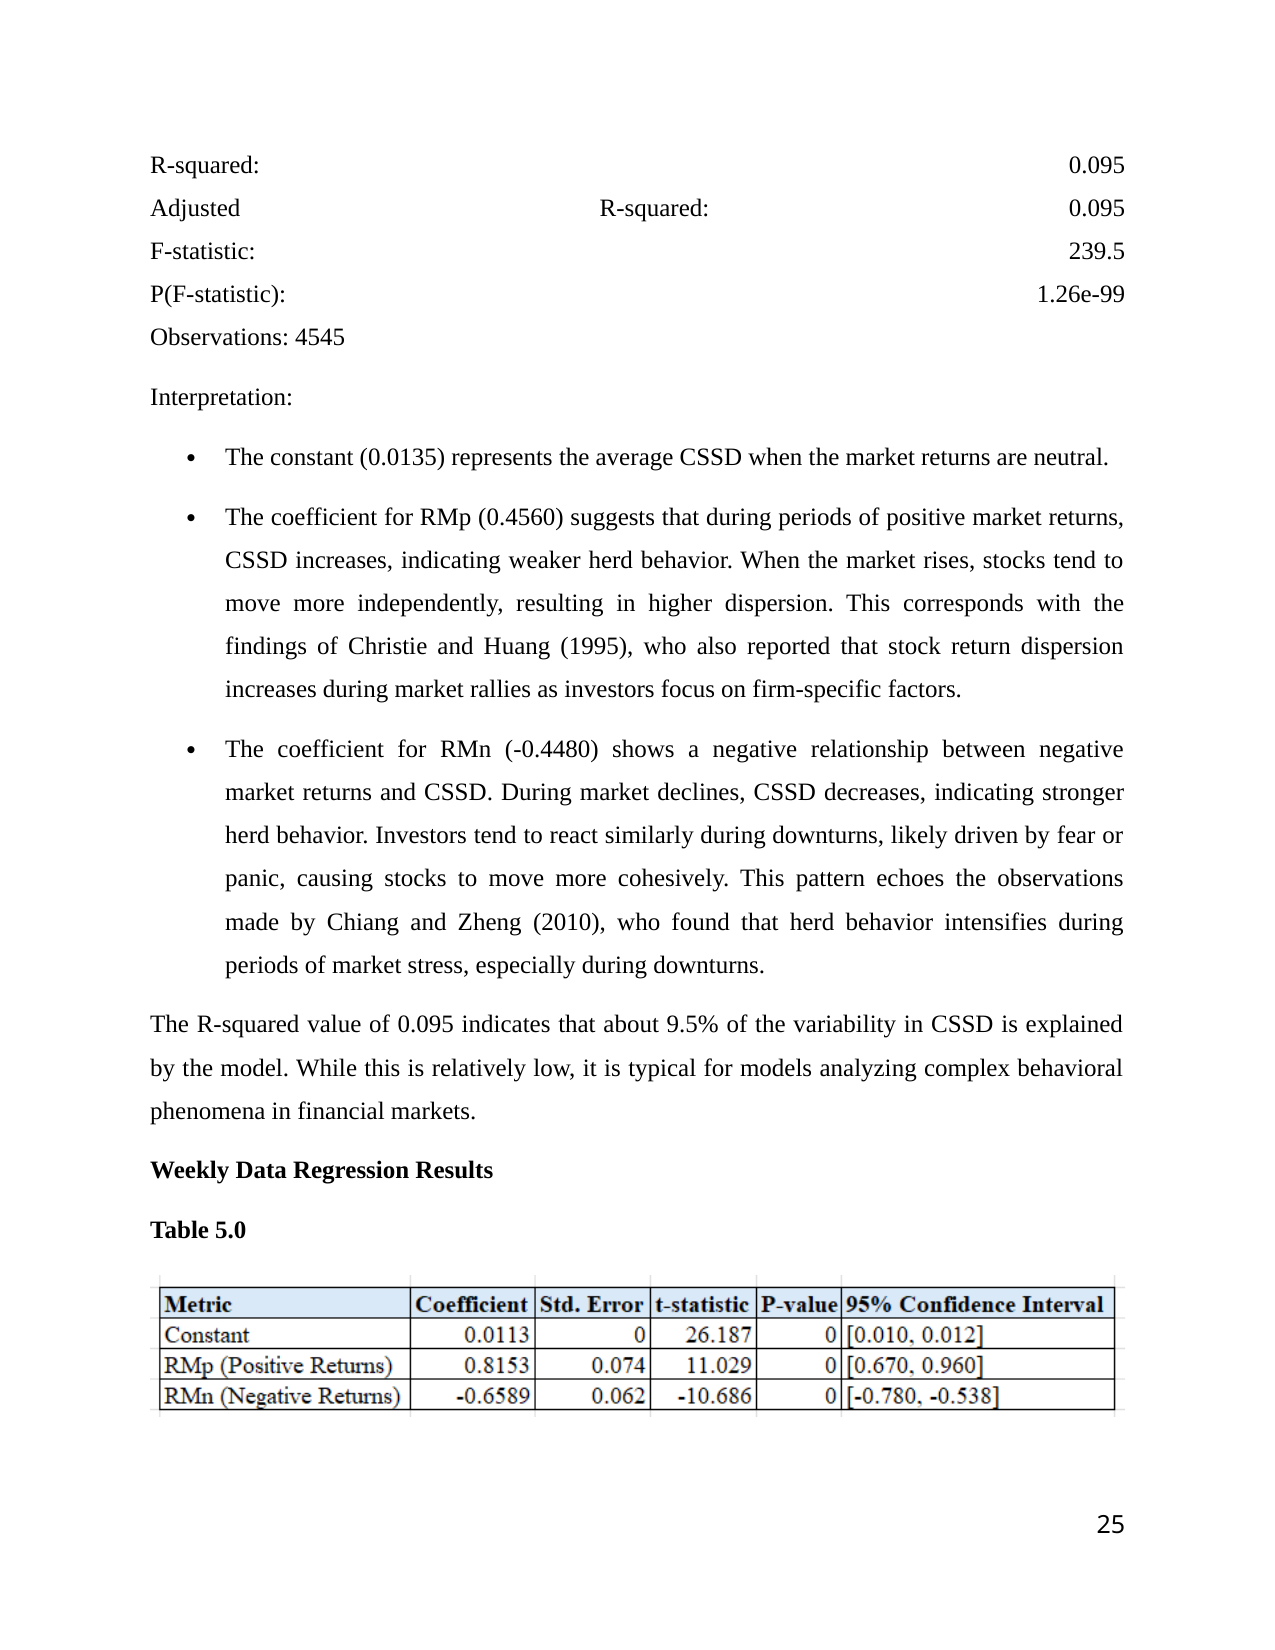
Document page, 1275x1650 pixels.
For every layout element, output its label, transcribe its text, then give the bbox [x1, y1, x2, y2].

list The coefficient for RMn (-0.4480) shows a negative relationship between negative market returns and CSSD. During market declines, CSSD decreases, indicating stronger herd behavior. Investors tend to react similarly during downturns, likely driven by fear or panic, causing stocks to move more cohesively. This pattern echoes the observations made by Chiang and Zheng (2010), who found that herd behavior intensifies during periods of market stress, especially during downturns. [187, 734, 1125, 978]
text R-squared: 0.095 Adjusted R-squared: 0.095 F-statistic: 239.5 P(F-statistic): 1.26e-99 Observations: 4545 [150, 150, 1125, 351]
text The R-squared value of 0.095 indicates that about 9.5% of the variability in CSSD is explained by the model. While this is relatively low, it is typical for models analyzing complex behavioral phenomena in financial markets. [150, 1009, 1125, 1124]
list The coefficient for RMp (0.4560) suggests that during periods of positive market returns, CSSD increases, indicating weaker herd behavior. When the market rises, stocks tend to move more independently, resulting in higher dispersion. This corresponds with the findings of Christie and Huang (1995), who also reported that stock return dispersion increases during market rallies as investors focus on firm-specific factors. [187, 502, 1125, 703]
text Interpretation: [150, 382, 1125, 411]
list The constant (0.0135) represents the average CSSD when the market returns are neutral. [187, 442, 1125, 471]
text Weekly Data Regression Results [150, 1156, 1125, 1184]
picture [150, 1275, 1125, 1417]
text Table 5.0 [150, 1215, 1125, 1244]
